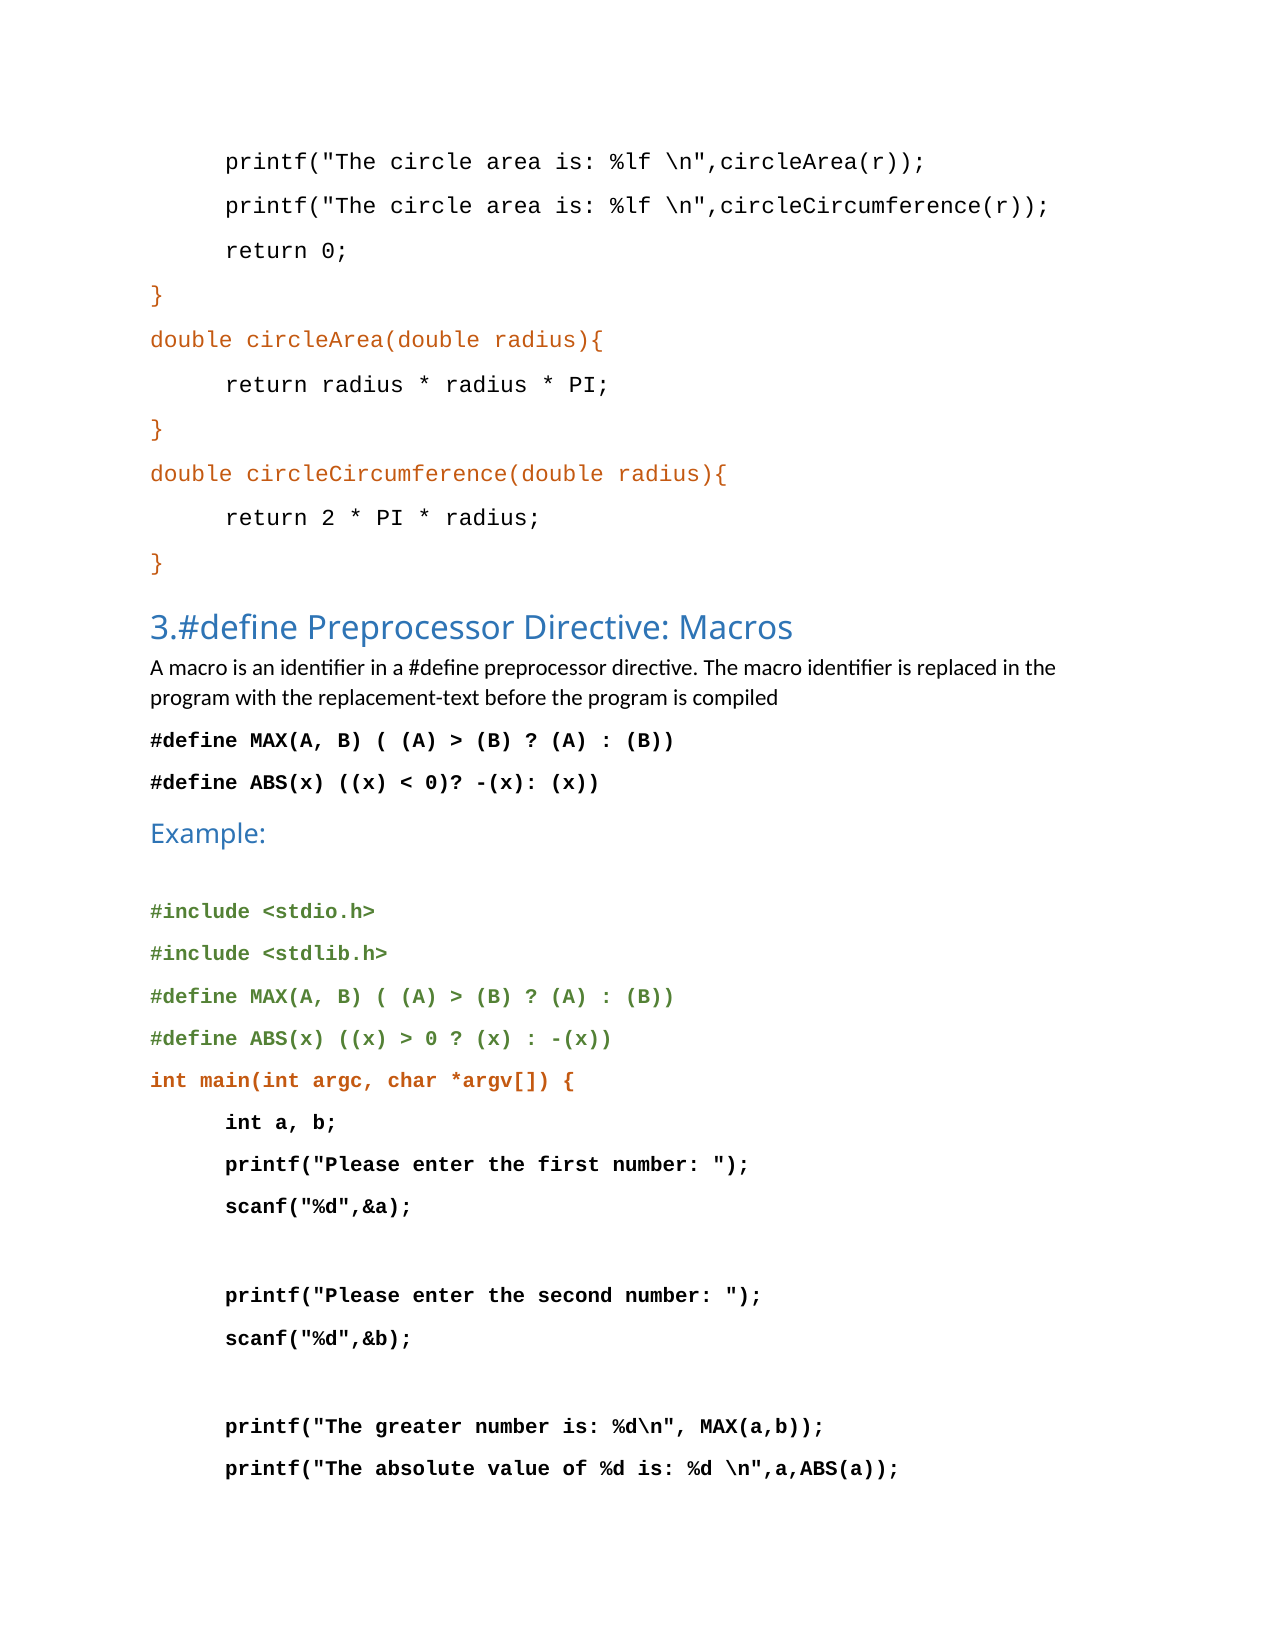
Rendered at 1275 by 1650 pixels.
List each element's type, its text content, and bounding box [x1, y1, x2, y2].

text #include <stdio.h> [150, 901, 1125, 925]
text printf("The circle area is: %lf \n",circleArea(r)); [150, 150, 1125, 176]
text A macro is an identifier in a #define preprocessor directive. The macro identifier is replaced in the program with the replacement-text before the program is compiled [150, 653, 1125, 711]
text #define ABS(x) ((x) < 0)? -(x): (x)) [150, 772, 1125, 796]
text return radius * radius * PI; [150, 373, 1125, 399]
text printf("Please enter the first number: "); [150, 1154, 1125, 1178]
subtitle Example: [150, 814, 1125, 851]
text printf("Please enter the second number: "); [150, 1285, 1125, 1309]
text scanf("%d",&a); [150, 1197, 1125, 1220]
text #include <stdlib.h> [150, 943, 1125, 967]
subtitle 3.#define Preprocessor Directive: Macros [150, 604, 1125, 649]
text } [150, 284, 1125, 310]
text scanf("%d",&b); [150, 1327, 1125, 1351]
text printf("The absolute value of %d is: %d \n",a,ABS(a)); [150, 1458, 1125, 1482]
text } [150, 417, 1125, 443]
text int a, b; [150, 1112, 1125, 1136]
text return 0; [150, 239, 1125, 265]
text #define ABS(x) ((x) > 0 ? (x) : -(x)) [150, 1028, 1125, 1051]
text return 2 * PI * radius; [150, 507, 1125, 533]
text #define MAX(A, B) ( (A) > (B) ? (A) : (B)) [150, 730, 1125, 754]
text printf("The greater number is: %d\n", MAX(a,b)); [150, 1416, 1125, 1440]
text int main(int argc, char *argv[]) { [150, 1070, 1125, 1094]
text printf("The circle area is: %lf \n",circleCircumference(r)); [150, 194, 1125, 221]
text #define MAX(A, B) ( (A) > (B) ? (A) : (B)) [150, 986, 1125, 1009]
text double circleArea(double radius){ [150, 328, 1125, 354]
text double circleCircumference(double radius){ [150, 462, 1125, 488]
text } [150, 551, 1125, 577]
